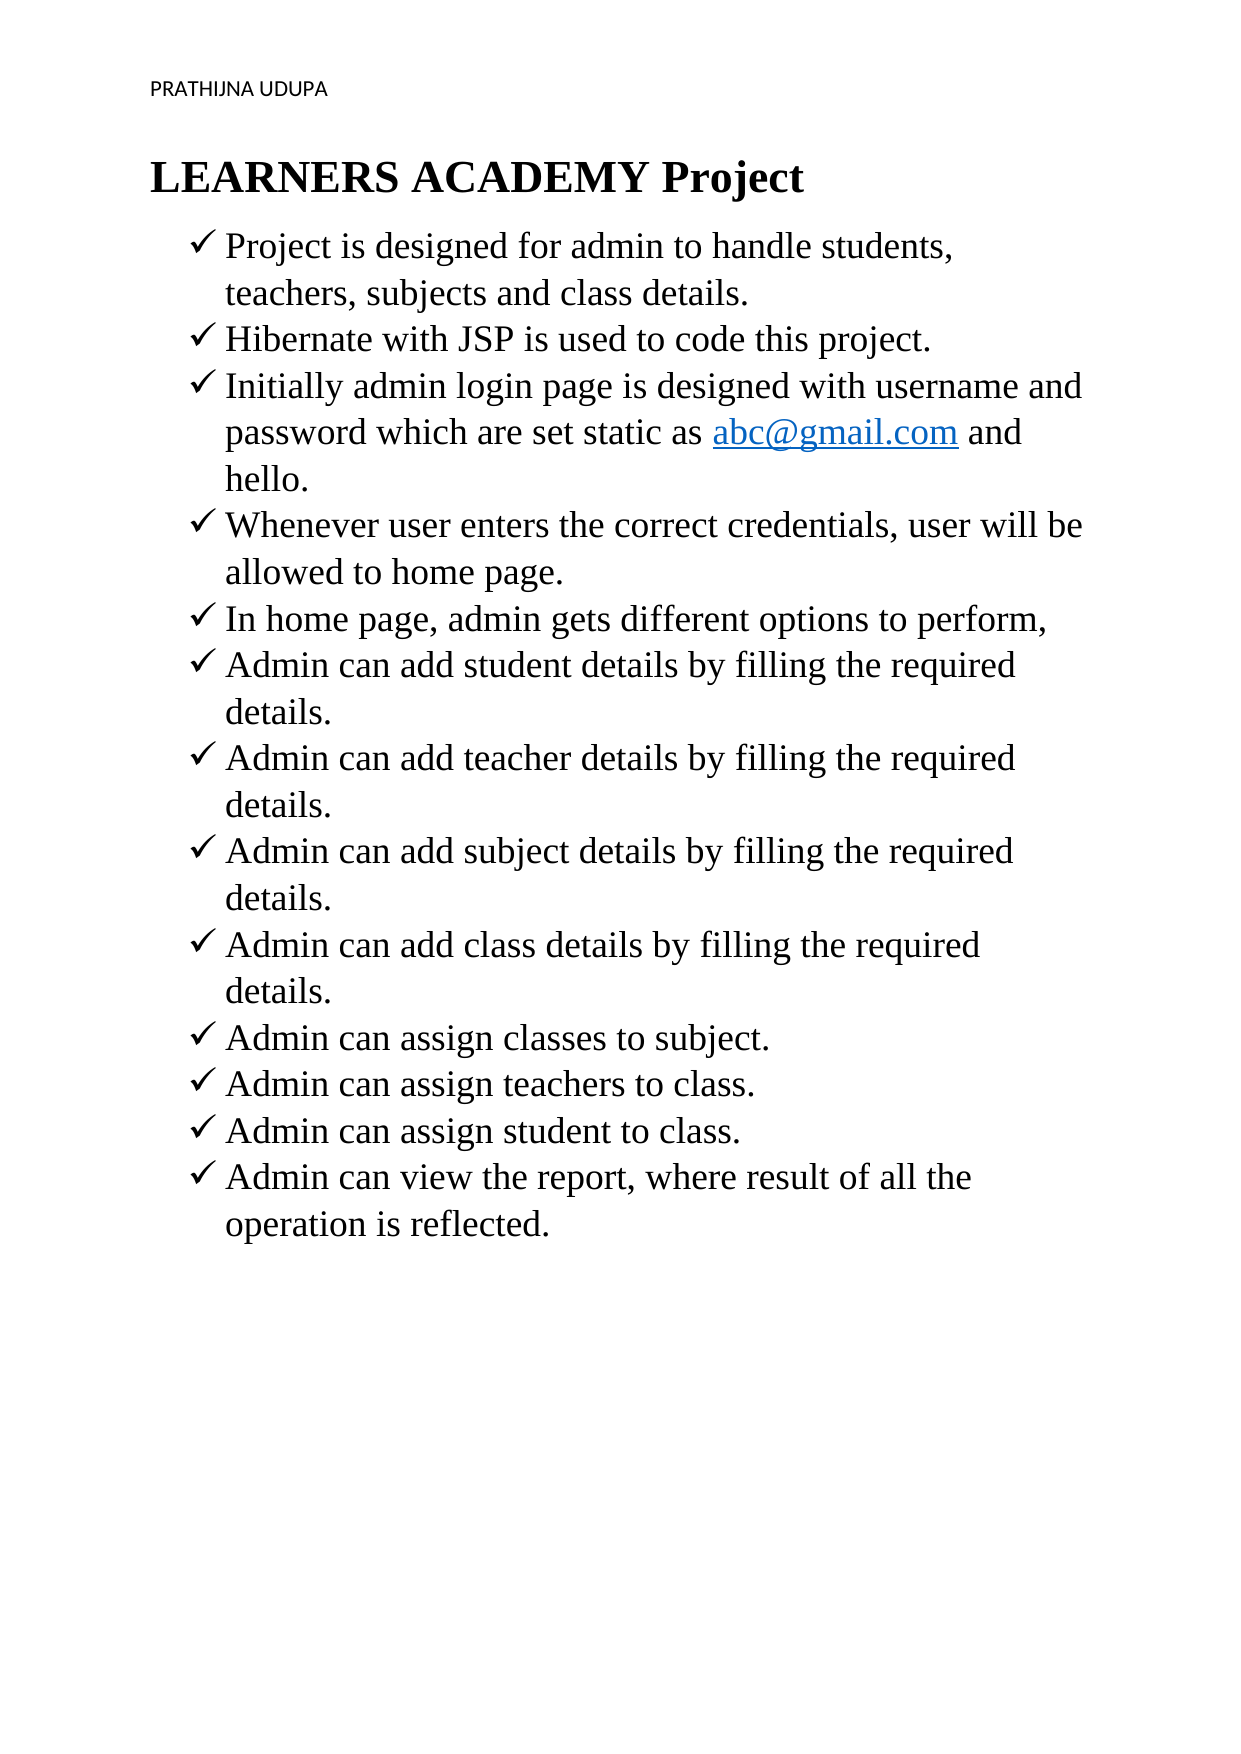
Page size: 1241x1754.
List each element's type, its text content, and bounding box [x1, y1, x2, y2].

list In home page, admin gets different options to perform, [187, 596, 1090, 639]
text LEARNERS ACADEMY Project [150, 150, 1090, 203]
list Project is designed for admin to handle students, teachers, subjects and class details. [187, 223, 1090, 313]
list Whenever user enters the correct credentials, user will be allowed to home page. [187, 503, 1090, 593]
list Admin can add subject details by filling the required details. [187, 829, 1090, 918]
list Admin can assign student to class. [187, 1108, 1090, 1151]
list Admin can assign teachers to class. [187, 1062, 1090, 1105]
list Hibernate with JSP is used to code this project. [187, 317, 1090, 360]
list Admin can add student details by filling the required details. [187, 643, 1090, 732]
list Admin can view the report, where result of all the operation is reflected. [187, 1155, 1090, 1244]
list Initially admin login page is designed with username and password which are set static as abc@gmail.com and hello. [187, 363, 1090, 499]
list Admin can add teacher details by filling the required details. [187, 736, 1090, 825]
list Admin can assign classes to subject. [187, 1015, 1090, 1058]
list Admin can add class details by filling the required details. [187, 922, 1090, 1012]
